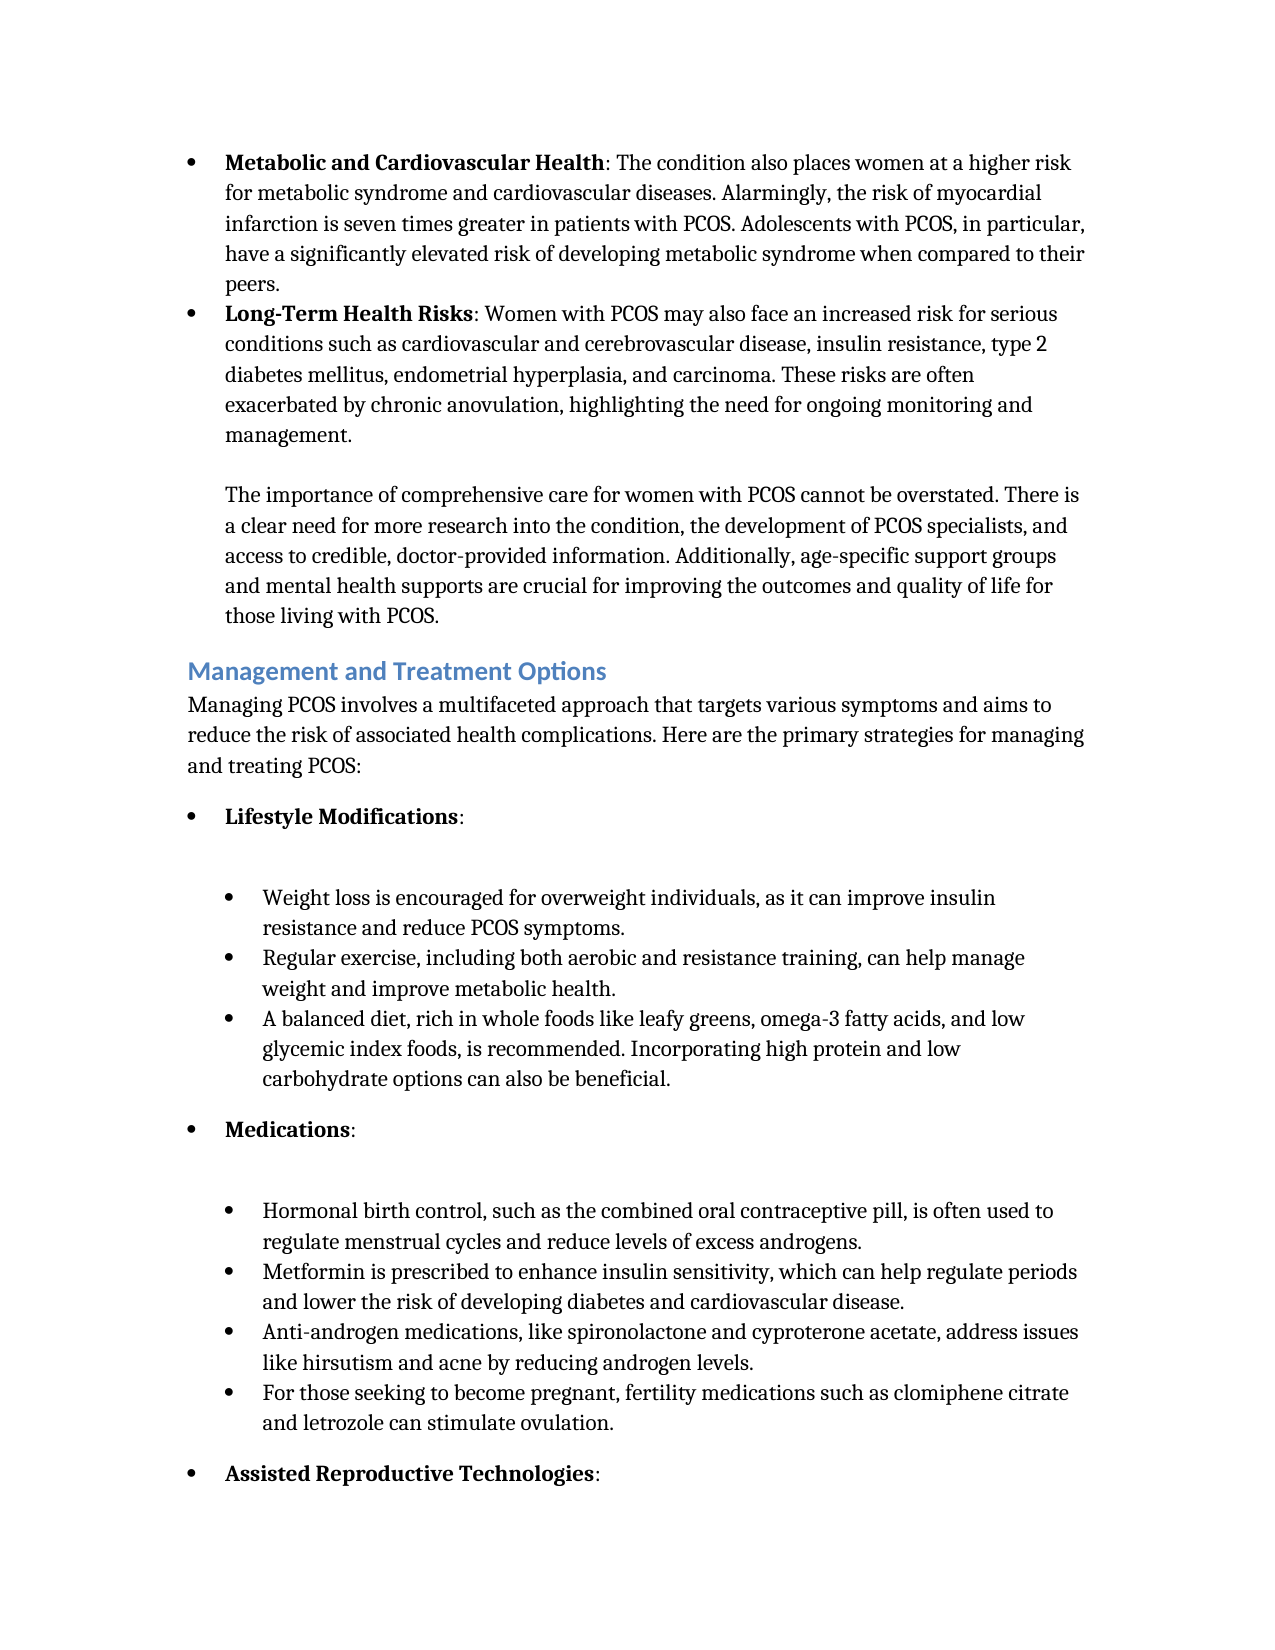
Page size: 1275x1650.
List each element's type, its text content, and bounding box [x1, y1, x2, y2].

list Lifestyle Modifications: [187, 803, 1087, 830]
list Assisted Reproductive Technologies: [187, 1461, 1087, 1487]
subtitle Management and Treatment Options [187, 654, 1087, 687]
list Long-Term Health Risks: Women with PCOS may also face an increased risk for serious conditions such as cardiovascular and cerebrovascular disease, insulin resistance, type 2 diabetes mellitus, endometrial hyperplasia, and carcinoma. These risks are often exacerbated by chronic anovulation, highlighting the need for ongoing monitoring and management. The importance of comprehensive care for women with PCOS cannot be overstated. There is a clear need for more research into the condition, the development of PCOS specialists, and access to credible, doctor-provided information. Additionally, age-specific support groups and mental health supports are crucial for improving the outcomes and quality of life for those living with PCOS. [187, 301, 1087, 629]
list Metformin is prescribed to enhance insulin sensitivity, which can help regulate periods and lower the risk of developing diabetes and cardiovascular disease. [225, 1259, 1087, 1315]
list Hormonal birth control, such as the combined oral contraceptive pill, is often used to regulate menstrual cycles and reduce levels of excess androgens. [225, 1198, 1087, 1255]
list Medications: [187, 1117, 1087, 1143]
list A balanced diet, rich in whole foods like leafy greens, omega-3 fatty acids, and low glycemic index foods, is recommended. Incorporating high protein and low carbohydrate options can also be beneficial. [225, 1006, 1087, 1092]
list Metabolic and Cardiovascular Health: The condition also places women at a higher risk for metabolic syndrome and cardiovascular diseases. Alarmingly, the risk of myocardial infarction is seven times greater in patients with PCOS. Adolescents with PCOS, in particular, have a significantly elevated risk of developing metabolic syndrome when compared to their peers. [187, 150, 1087, 297]
list Regular exercise, including both aerobic and resistance training, can help manage weight and improve metabolic health. [225, 945, 1087, 1002]
list Weight loss is encouraged for overweight individuals, as it can improve insulin resistance and reduce PCOS symptoms. [225, 885, 1087, 941]
list Anti-androgen medications, like spironolactone and cyproterone acetate, address issues like hirsutism and acne by reducing androgen levels. [225, 1319, 1087, 1376]
list For those seeking to become pregnant, fertility medications such as clomiphene citrate and letrozole can stimulate ovulation. [225, 1379, 1087, 1436]
text Managing PCOS involves a multifaceted approach that targets various symptoms and aims to reduce the risk of associated health complications. Here are the primary strategies for managing and treating PCOS: [187, 692, 1087, 779]
